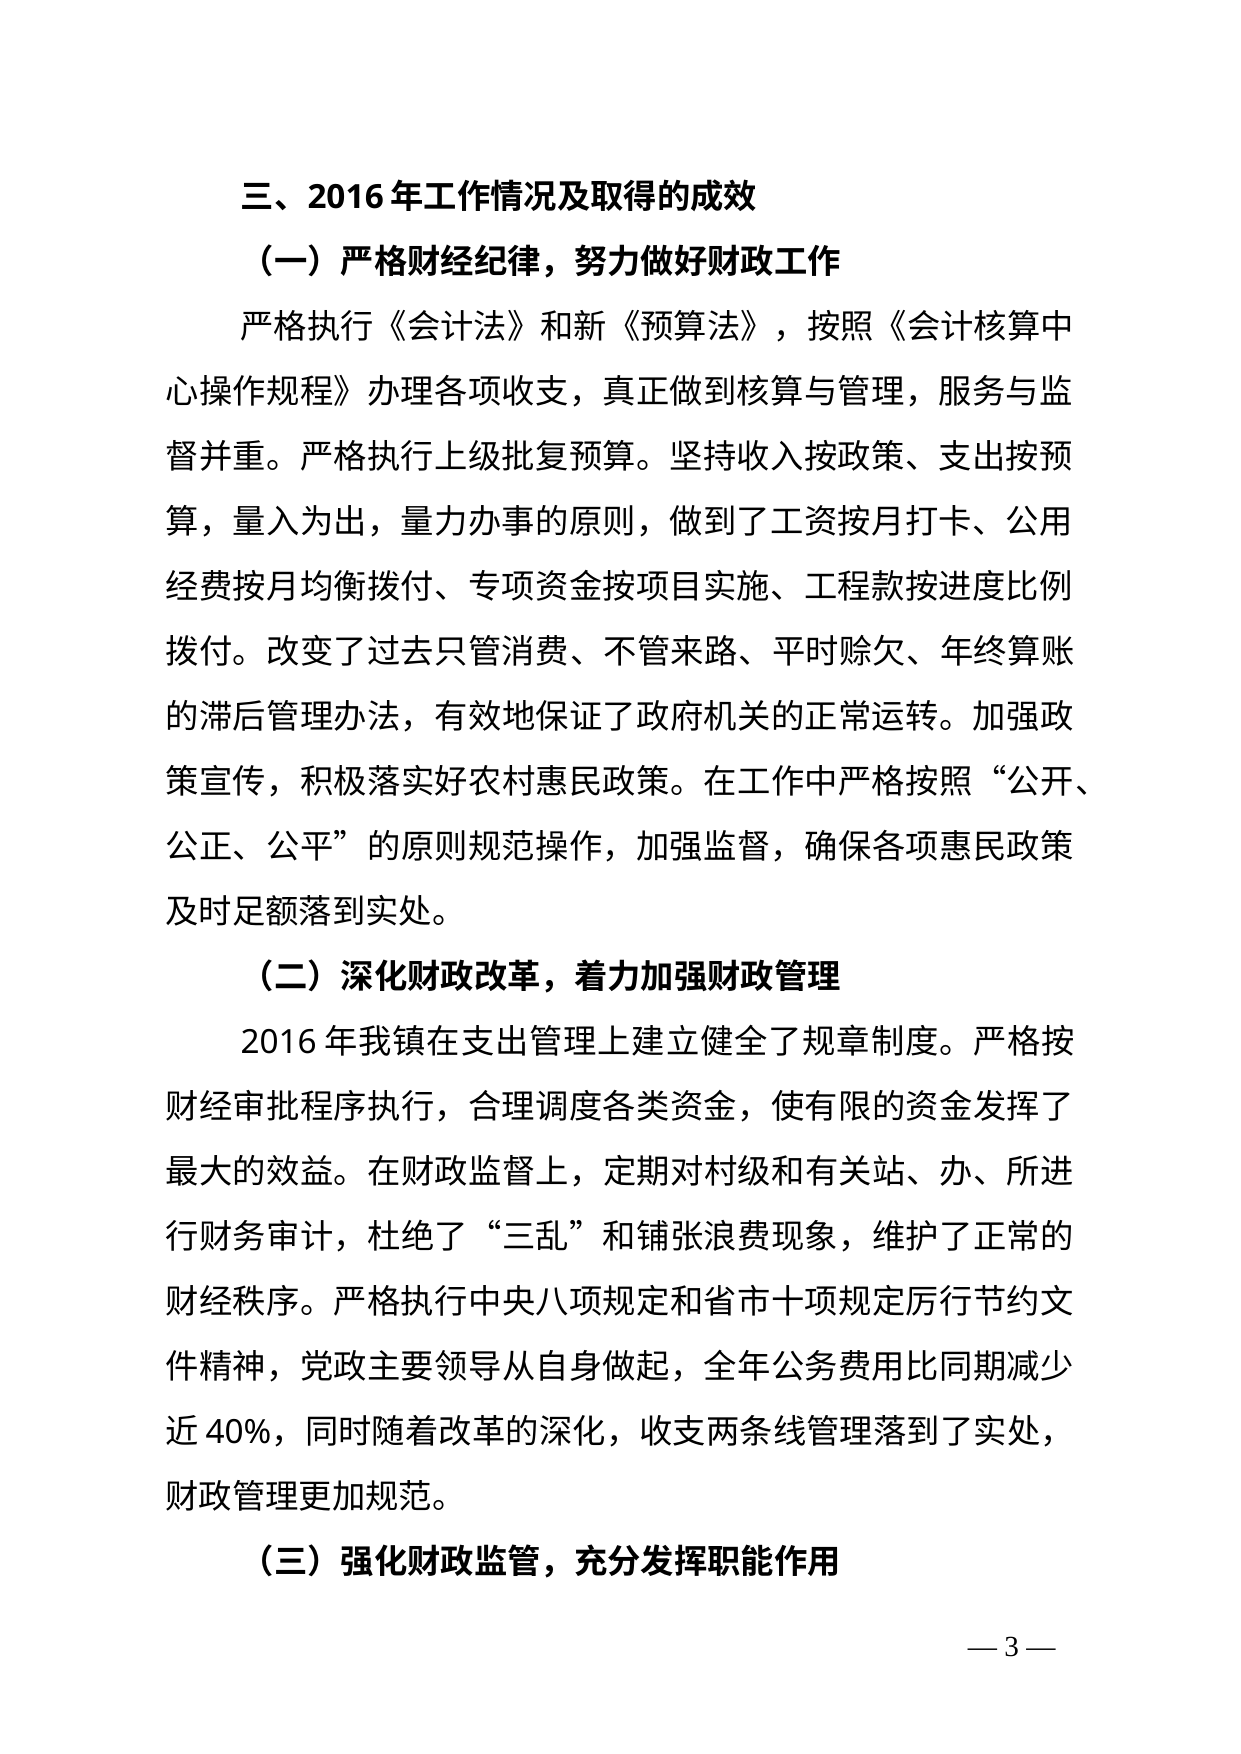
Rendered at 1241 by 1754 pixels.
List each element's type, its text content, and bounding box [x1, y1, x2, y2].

text 严格执行《会计法》和新《预算法》，按照《会计核算中心操作规程》办理各项收支，真正做到核算与管理，服务与监督并重。严格执行上级批复预算。坚持收入按政策、支出按预算，量入为出，量力办事的原则，做到了工资按月打卡、公用经费按月均衡拨付、专项资金按项目实施、工程款按进度比例拨付。改变了过去只管消费、不管来路、平时赊欠、年终算账的滞后管理办法，有效地保证了政府机关的正常运转。加强政策宣传，积极落实好农村惠民政策。在工作中严格按照“公开、公正、公平”的原则规范操作，加强监督，确保各项惠民政策及时足额落到实处。 [165, 292, 1075, 942]
text 三、2016年工作情况及取得的成效 [165, 162, 1075, 227]
text （一）严格财经纪律，努力做好财政工作 [165, 227, 1075, 292]
text （三）强化财政监管，充分发挥职能作用 [165, 1527, 1075, 1592]
text （二）深化财政改革，着力加强财政管理 [165, 942, 1075, 1007]
text 2016年我镇在支出管理上建立健全了规章制度。严格按财经审批程序执行，合理调度各类资金，使有限的资金发挥了最大的效益。在财政监督上，定期对村级和有关站、办、所进行财务审计，杜绝了“三乱”和铺张浪费现象，维护了正常的财经秩序。严格执行中央八项规定和省市十项规定厉行节约文件精神，党政主要领导从自身做起，全年公务费用比同期减少近40%，同时随着改革的深化，收支两条线管理落到了实处，财政管理更加规范。 [165, 1007, 1075, 1527]
